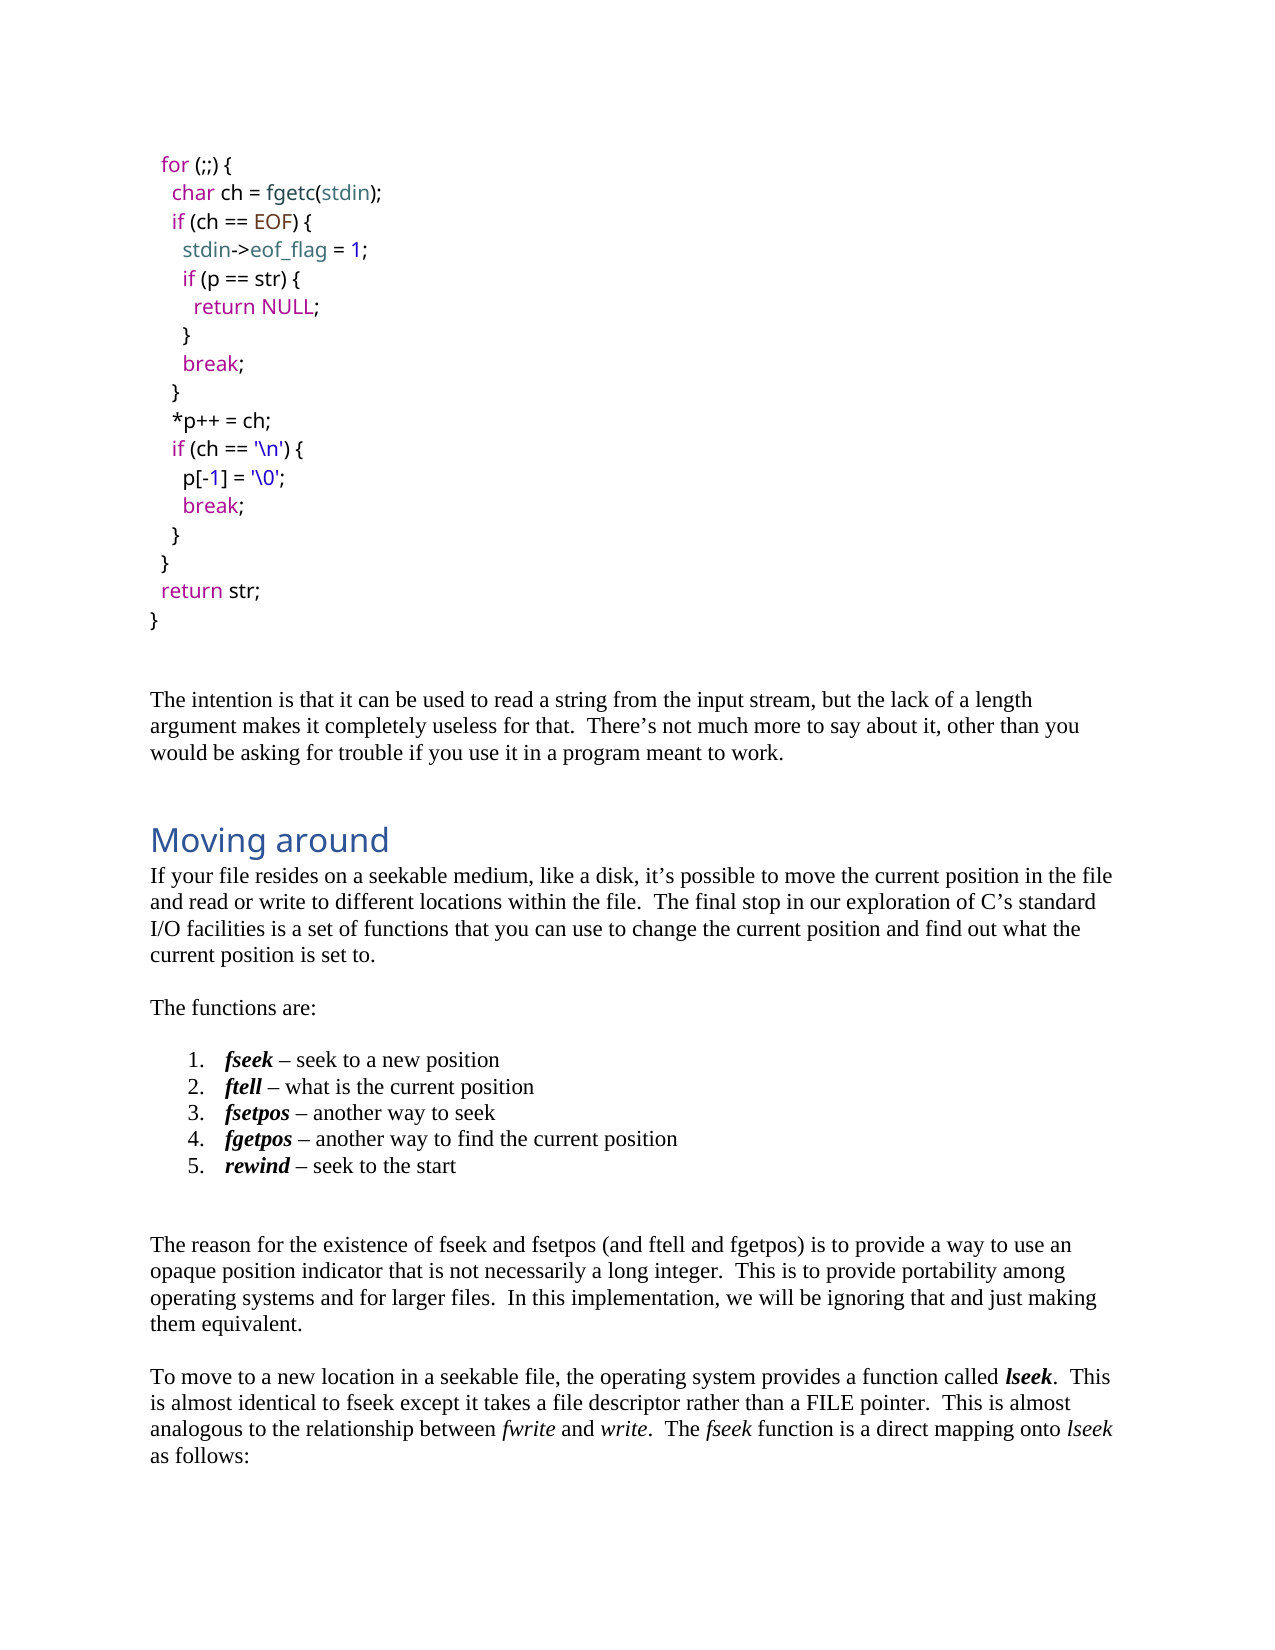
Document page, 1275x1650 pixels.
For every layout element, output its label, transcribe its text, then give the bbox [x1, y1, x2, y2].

text break; [150, 349, 1125, 377]
list ftell – what is the current position [187, 1073, 1125, 1099]
text if (ch == '\n') { [150, 434, 1125, 463]
text *p++ = ch; [150, 406, 1125, 434]
text } [150, 605, 1125, 633]
text To move to a new location in a seekable file, the operating system provides a function called lseek. This is almost identical to fseek except it takes a file descriptor rather than a FILE pointer. This is almost analogous to the relationship between fwrite and write. The fseek function is a direct mapping onto lseek as follows: [150, 1363, 1125, 1468]
text } [150, 520, 1125, 548]
list fsetpos – another way to seek [187, 1099, 1125, 1126]
text If your file resides on a seekable medium, like a disk, it’s possible to move the current position in the file and read or write to different locations within the file. The final stop in our exploration of C’s standard I/O facilities is a set of functions that you can use to change the current position and find out what the current position is set to. [150, 862, 1125, 967]
list fgetpos – another way to find the current position [187, 1126, 1125, 1152]
subtitle Moving around [150, 817, 1125, 862]
text return NULL; [150, 292, 1125, 321]
text The reason for the existence of fseek and fsetpos (and ftell and fgetpos) is to provide a way to use an opaque position indicator that is not necessarily a long integer. This is to provide portability among operating systems and for larger files. In this implementation, we will be ignoring that and just making them equivalent. [150, 1231, 1125, 1336]
text } [150, 548, 1125, 577]
list fseek – seek to a new position [187, 1046, 1125, 1073]
text stdin->eof_flag = 1; [150, 235, 1125, 264]
text if (p == str) { [150, 264, 1125, 292]
text char ch = fgetc(stdin); [150, 178, 1125, 207]
text p[-1] = '\0'; [150, 463, 1125, 491]
text return str; [150, 577, 1125, 605]
text The intention is that it can be used to read a string from the input stream, but the lack of a length argument makes it completely useless for that. There’s not much more to say about it, other than you would be asking for trouble if you use it in a program meant to work. [150, 686, 1125, 765]
text } [150, 321, 1125, 349]
list rewind – seek to the start [187, 1152, 1125, 1178]
text if (ch == EOF) { [150, 207, 1125, 235]
text break; [150, 491, 1125, 520]
text } [150, 377, 1125, 406]
text for (;;) { [150, 150, 1125, 178]
text The functions are: [150, 994, 1125, 1020]
